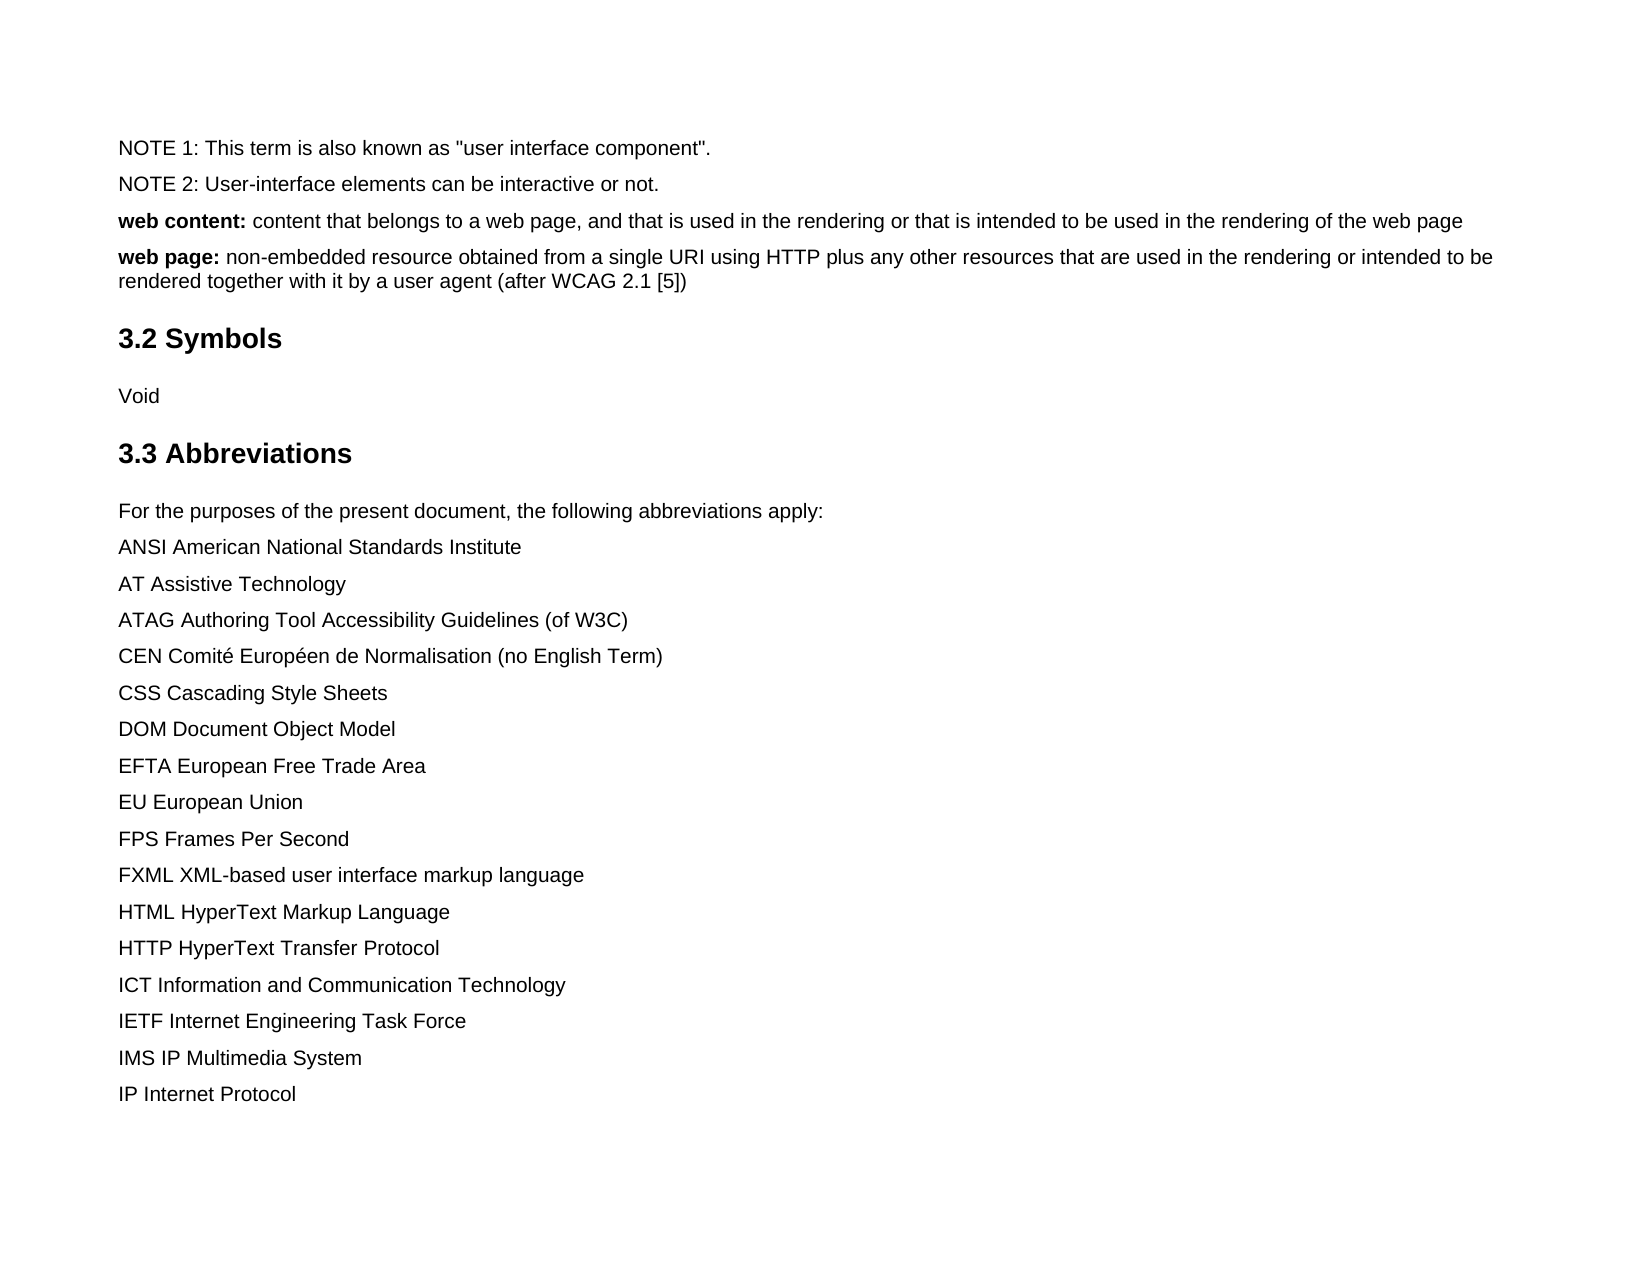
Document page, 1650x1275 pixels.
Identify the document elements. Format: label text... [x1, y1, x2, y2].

text ANSI American National Standards Institute [118, 535, 1532, 559]
text HTML HyperText Markup Language [118, 899, 1532, 923]
text CSS Cascading Style Sheets [118, 681, 1532, 705]
text AT Assistive Technology [118, 571, 1532, 595]
text For the purposes of the present document, the following abbreviations apply: [118, 498, 1532, 522]
text NOTE 2: User-interface elements can be interactive or not. [118, 172, 1532, 196]
text DOM Document Object Model [118, 717, 1532, 741]
text NOTE 1: This term is also known as "user interface component". [118, 136, 1532, 160]
text IMS IP Multimedia System [118, 1045, 1532, 1069]
text IP Internet Protocol [118, 1082, 1532, 1106]
text CEN Comité Européen de Normalisation (no English Term) [118, 644, 1532, 668]
text EU European Union [118, 790, 1532, 814]
subtitle 3.2 Symbols [118, 322, 1532, 355]
text EFTA European Free Trade Area [118, 754, 1532, 778]
text ATAG Authoring Tool Accessibility Guidelines (of W3C) [118, 608, 1532, 632]
text FPS Frames Per Second [118, 827, 1532, 851]
text web page: non-embedded resource obtained from a single URI using HTTP plus any other resources that are used in the rendering or intended to be rendered together with it by a user agent (after WCAG 2.1 [5]) [118, 245, 1532, 293]
text FXML XML-based user interface markup language [118, 863, 1532, 887]
text IETF Internet Engineering Task Force [118, 1009, 1532, 1033]
text web content: content that belongs to a web page, and that is used in the rendering or that is intended to be used in the rendering of the web page [118, 209, 1532, 233]
text HTTP HyperText Transfer Protocol [118, 936, 1532, 960]
text Void [118, 384, 1532, 408]
subtitle 3.3 Abbreviations [118, 437, 1532, 469]
text ICT Information and Communication Technology [118, 972, 1532, 996]
